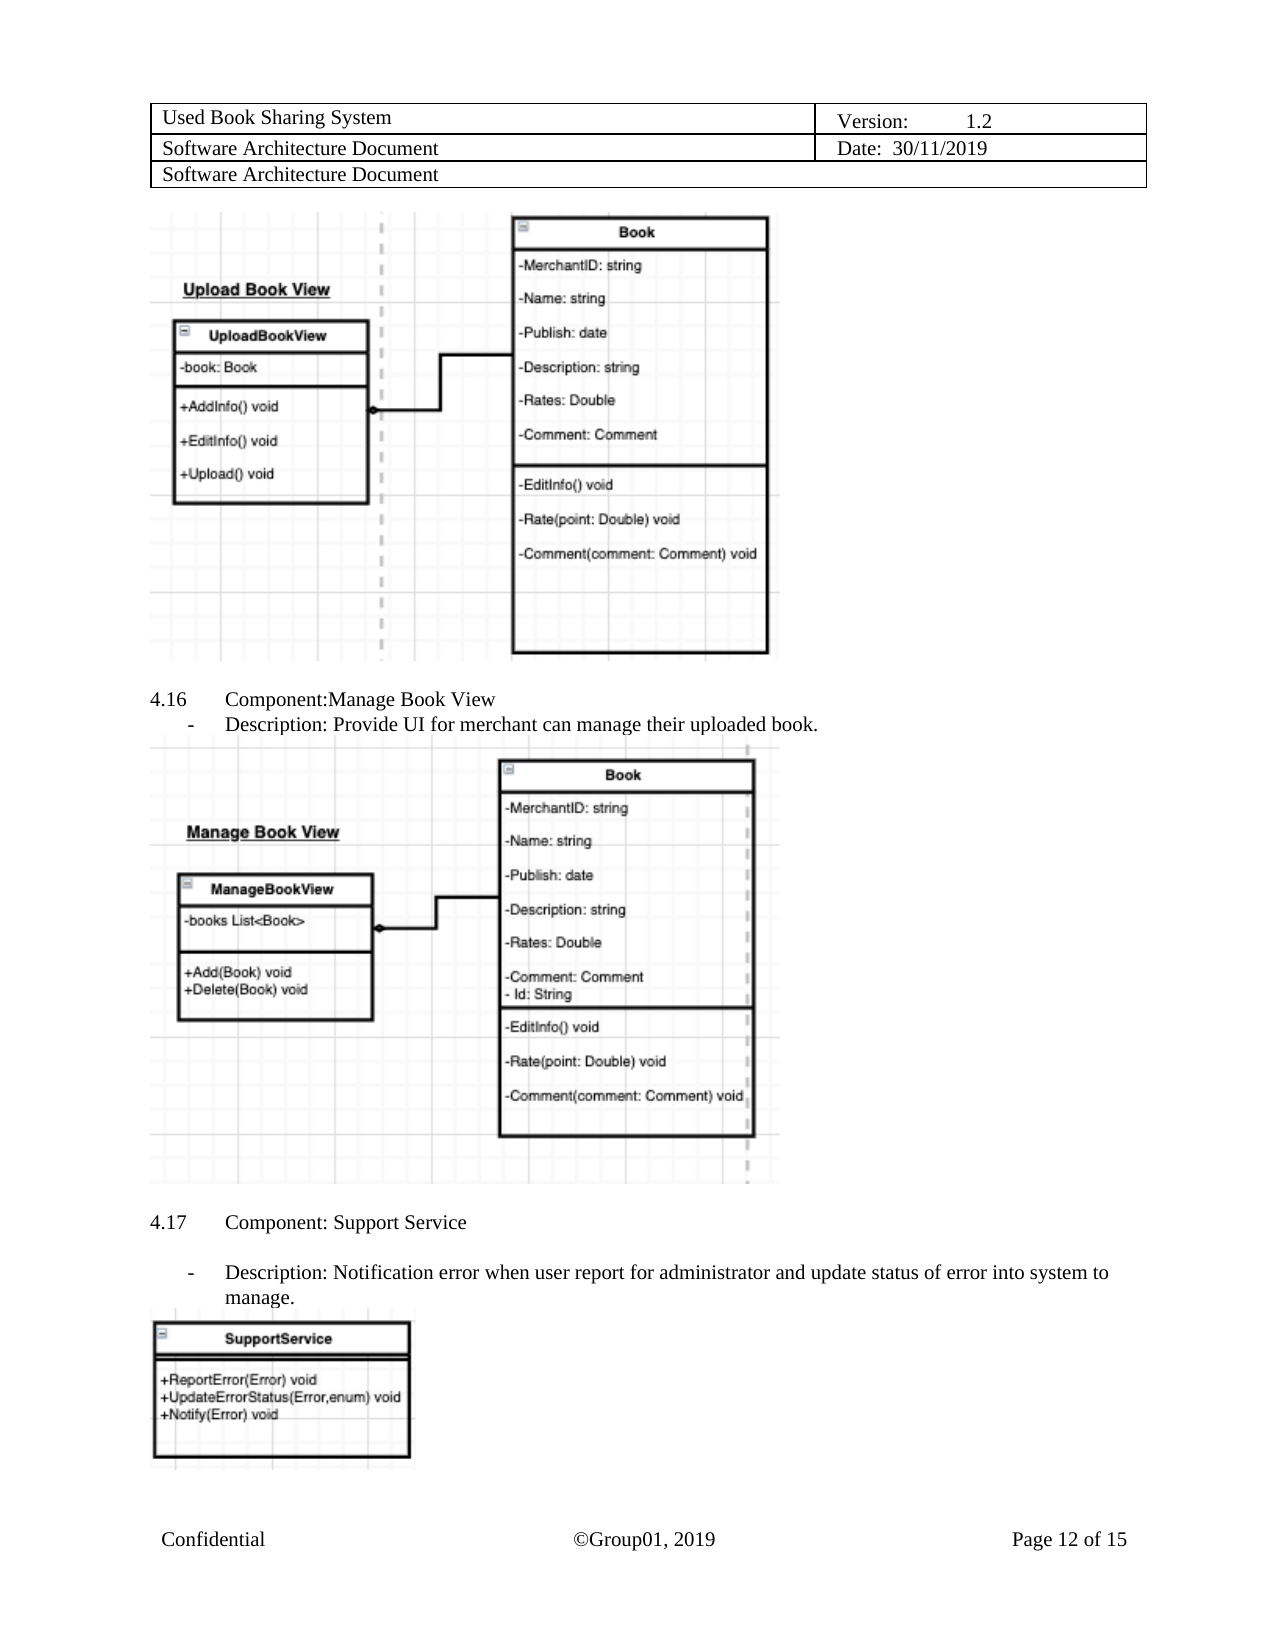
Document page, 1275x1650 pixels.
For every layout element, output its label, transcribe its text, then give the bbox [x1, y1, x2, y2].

picture [150, 212, 780, 661]
subtitle Component:Manage Book View [150, 686, 1125, 711]
list Description: Notification error when user report for administrator and update status of error into system to manage. [187, 1259, 1125, 1309]
picture [150, 735, 780, 1184]
list Description: Provide UI for merchant can manage their uploaded book. [187, 711, 1125, 736]
subtitle Component: Support Service [150, 1209, 1125, 1234]
picture [150, 1308, 416, 1470]
